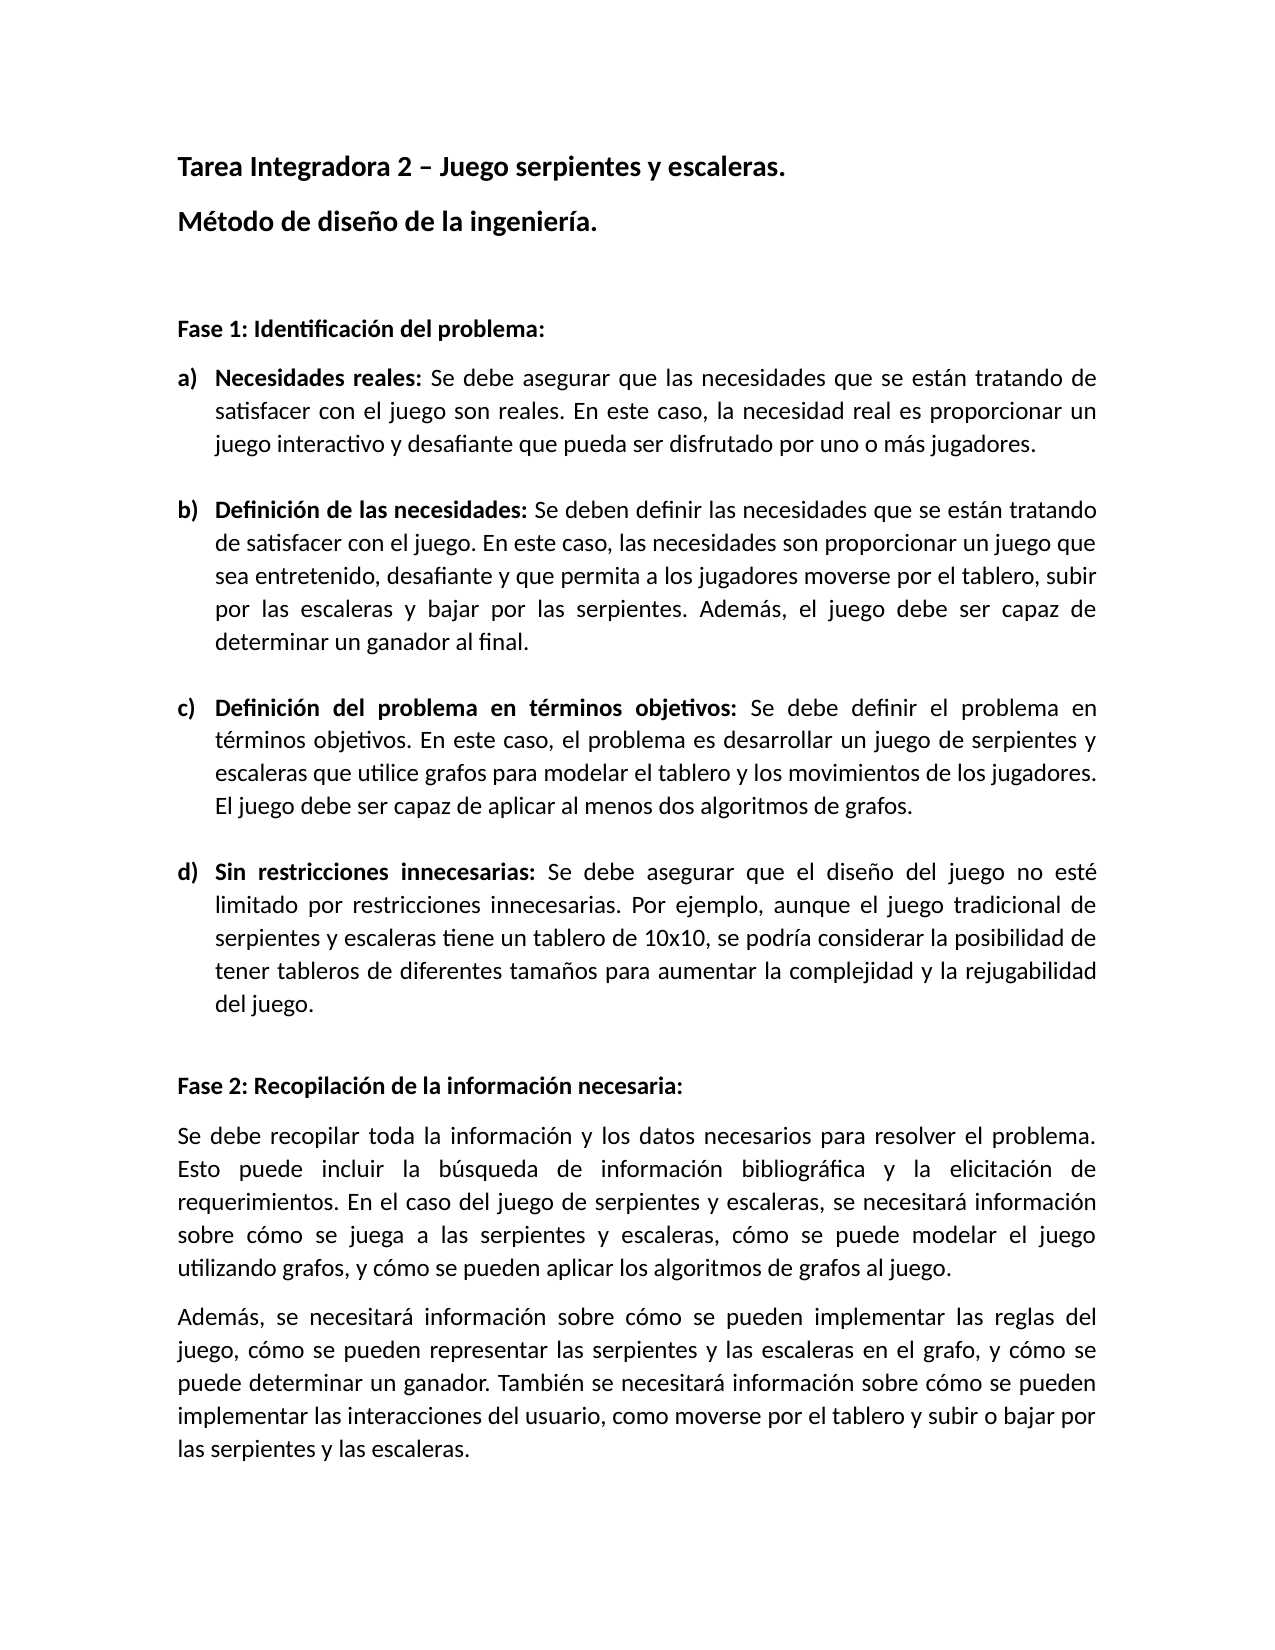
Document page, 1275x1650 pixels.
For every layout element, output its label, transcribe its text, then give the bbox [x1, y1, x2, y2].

list Definición del problema en términos objetivos: Se debe definir el problema en términos objetivos. En este caso, el problema es desarrollar un juego de serpientes y escaleras que utilice grafos para modelar el tablero y los movimientos de los jugadores. El juego debe ser capaz de aplicar al menos dos algoritmos de grafos. [177, 692, 1098, 821]
text Tarea Integradora 2 – Juego serpientes y escaleras. [177, 148, 1098, 183]
list Sin restricciones innecesarias: Se debe asegurar que el diseño del juego no esté limitado por restricciones innecesarias. Por ejemplo, aunque el juego tradicional de serpientes y escaleras tiene un tablero de 10x10, se podría considerar la posibilidad de tener tableros de diferentes tamaños para aumentar la complejidad y la rejugabilidad del juego. [177, 856, 1098, 1018]
list Definición de las necesidades: Se deben definir las necesidades que se están tratando de satisfacer con el juego. En este caso, las necesidades son proporcionar un juego que sea entretenido, desafiante y que permita a los jugadores moverse por el tablero, subir por las escaleras y bajar por las serpientes. Además, el juego debe ser capaz de determinar un ganador al final. [177, 494, 1098, 656]
list Necesidades reales: Se debe asegurar que las necesidades que se están tratando de satisfacer con el juego son reales. En este caso, la necesidad real es proporcionar un juego interactivo y desafiante que pueda ser disfrutado por uno o más jugadores. [177, 362, 1098, 459]
text Se debe recopilar toda la información y los datos necesarios para resolver el problema. Esto puede incluir la búsqueda de información bibliográfica y la elicitación de requerimientos. En el caso del juego de serpientes y escaleras, se necesitará información sobre cómo se juega a las serpientes y escaleras, cómo se puede modelar el juego utilizando grafos, y cómo se pueden aplicar los algoritmos de grafos al juego. [177, 1120, 1098, 1282]
text Fase 2: Recopilación de la información necesaria: [177, 1070, 1098, 1101]
text Además, se necesitará información sobre cómo se pueden implementar las reglas del juego, cómo se pueden representar las serpientes y las escaleras en el grafo, y cómo se puede determinar un ganador. También se necesitará información sobre cómo se pueden implementar las interacciones del usuario, como moverse por el tablero y subir o bajar por las serpientes y las escaleras. [177, 1301, 1098, 1463]
text Método de diseño de la ingeniería. [177, 203, 1098, 238]
text Fase 1: Identificación del problema: [177, 313, 1098, 343]
